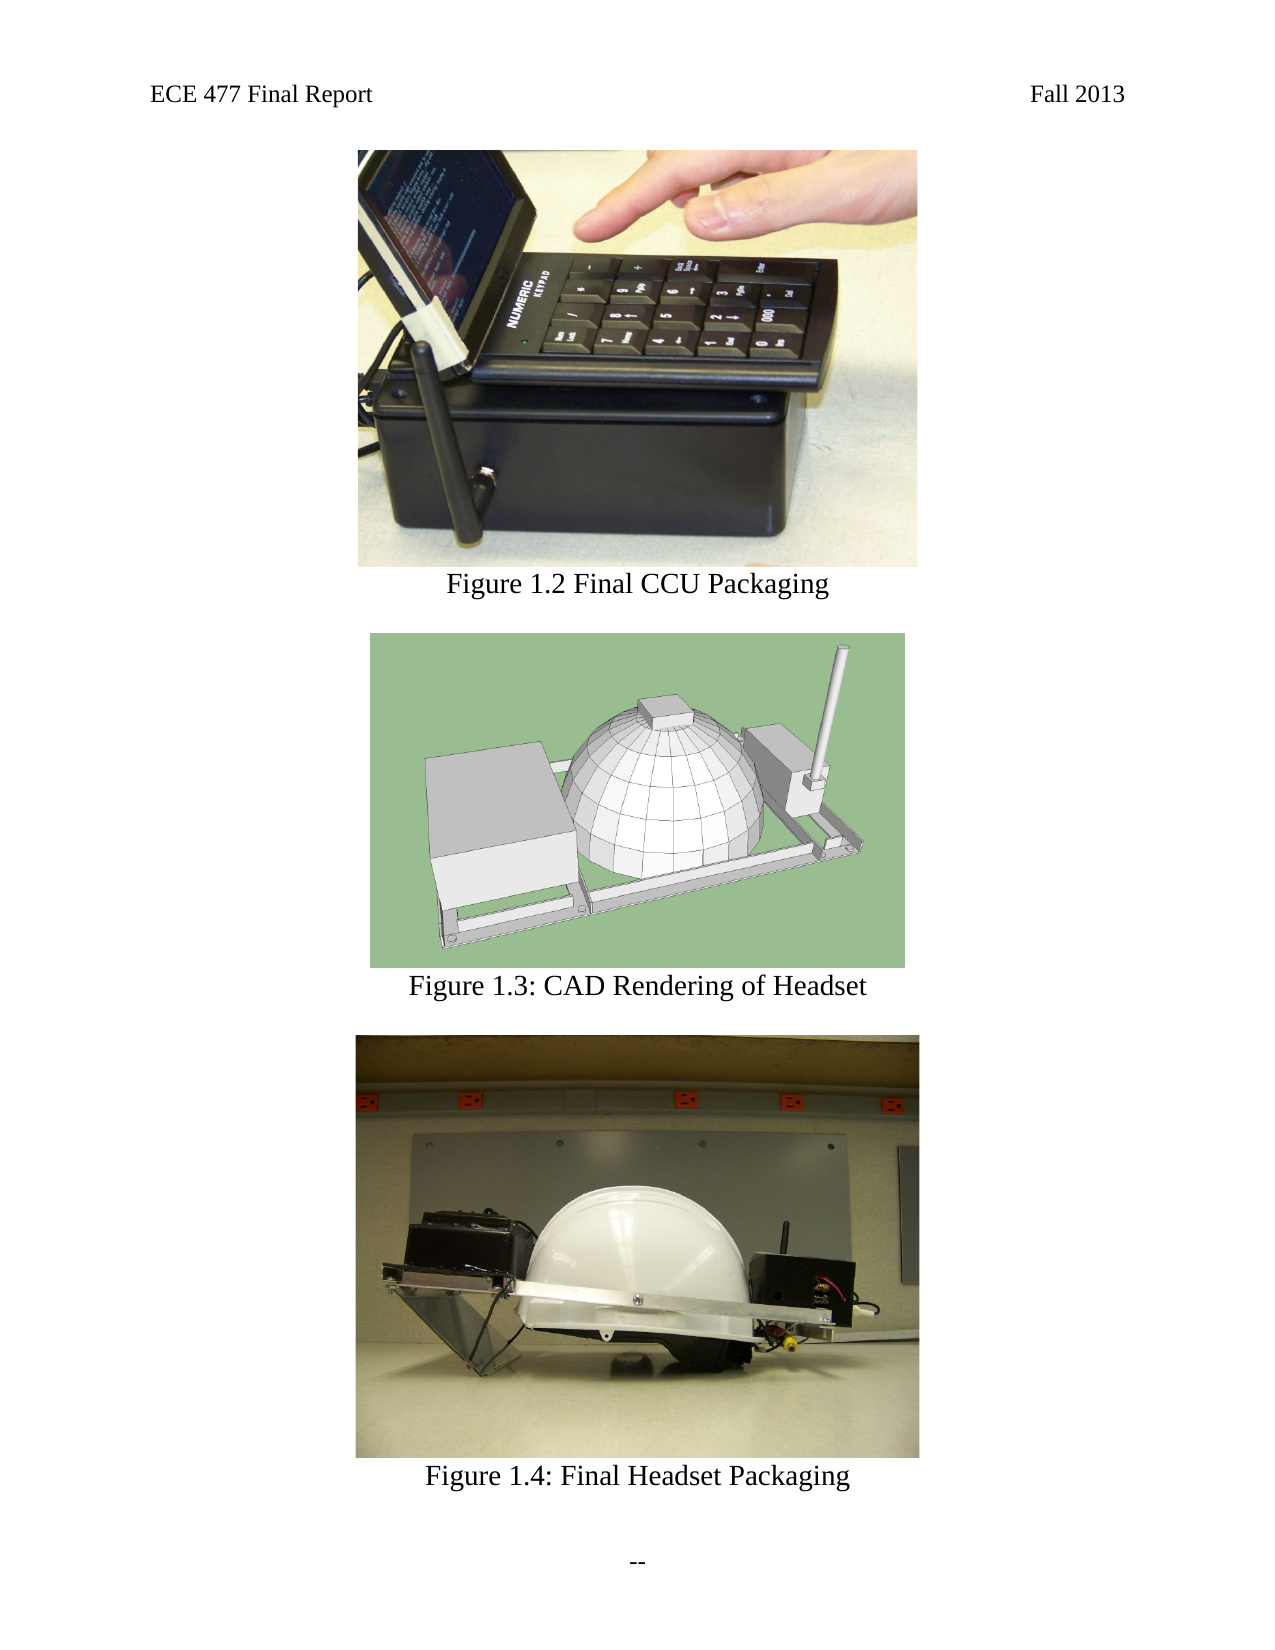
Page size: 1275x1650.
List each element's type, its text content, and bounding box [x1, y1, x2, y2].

picture [370, 633, 905, 968]
text Figure 1.2 Final CCU Packaging [150, 566, 1125, 600]
text Figure 1.3: CAD Rendering of Headset [150, 968, 1125, 1002]
text Figure 1.4: Final Headset Packaging [150, 1458, 1125, 1491]
picture [355, 1035, 920, 1458]
picture [357, 150, 918, 567]
